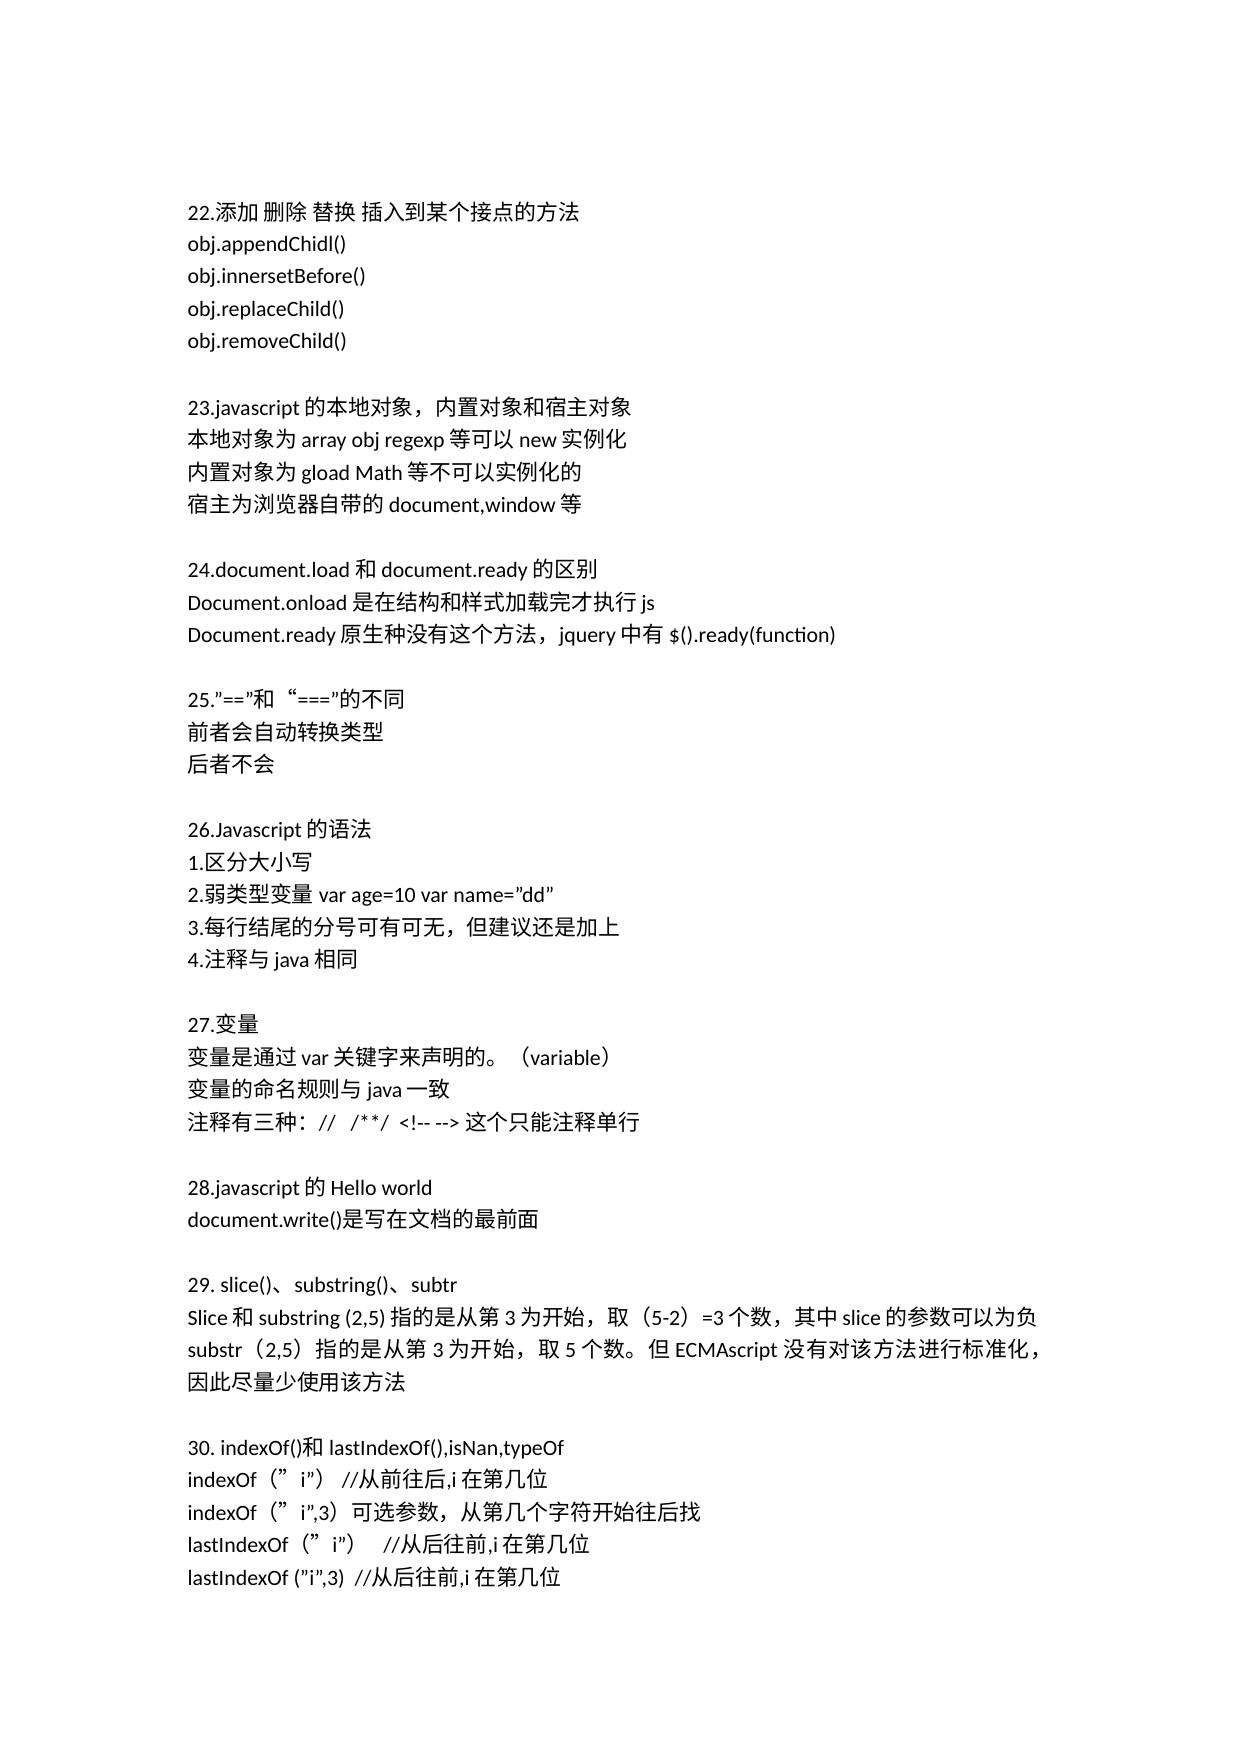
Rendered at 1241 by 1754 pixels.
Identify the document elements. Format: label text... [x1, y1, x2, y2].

list 26.Javascript的语法 [187, 812, 1053, 844]
list 23.javascript的本地对象，内置对象和宿主对象 [187, 389, 1053, 422]
list 1.区分大小写 [187, 844, 1053, 877]
list 27.变量 [187, 1007, 1053, 1039]
list 3.每行结尾的分号可有可无，但建议还是加上 [187, 909, 1053, 942]
list 30. indexOf()和lastIndexOf(),isNan,typeOf [187, 1429, 1053, 1462]
list obj.appendChidl() [187, 227, 1053, 259]
list Slice和substring (2,5) 指的是从第3为开始，取（5-2）=3个数，其中slice的参数可以为负 [187, 1299, 1053, 1332]
list 注释有三种：// /**/ <!-- --> 这个只能注释单行 [187, 1104, 1053, 1137]
list substr（2,5）指的是从第3为开始，取5个数。但ECMAscript 没有对该方法进行标准化，因此尽量少使用该方法 [187, 1332, 1053, 1397]
list lastIndexOf (”i”,3) //从后往前,i在第几位 [187, 1559, 1053, 1592]
list 22.添加 删除 替换 插入到某个接点的方法 [187, 194, 1053, 227]
list Document.onload 是在结构和样式加载完才执行js [187, 584, 1053, 617]
list 内置对象为gload Math等不可以实例化的 [187, 454, 1053, 487]
list 宿主为浏览器自带的document,window等 [187, 487, 1053, 519]
list indexOf（”i”,3）可选参数，从第几个字符开始往后找 [187, 1494, 1053, 1527]
list 28.javascript的Hello world [187, 1169, 1053, 1202]
list 24.document.load 和document.ready的区别 [187, 552, 1053, 584]
list Document.ready原生种没有这个方法，jquery中有 $().ready(function) [187, 617, 1053, 649]
list 4.注释与java相同 [187, 942, 1053, 974]
list obj.replaceChild() [187, 292, 1053, 324]
list document.write()是写在文档的最前面 [187, 1202, 1053, 1234]
list 25.”==”和“===”的不同 [187, 682, 1053, 714]
list 后者不会 [187, 747, 1053, 779]
list lastIndexOf（”i”） //从后往前,i在第几位 [187, 1527, 1053, 1559]
list obj.removeChild() [187, 324, 1053, 357]
list 29. slice()、substring()、subtr [187, 1267, 1053, 1299]
list 变量是通过var关键字来声明的。（variable） [187, 1039, 1053, 1072]
list 本地对象为array obj regexp等可以new实例化 [187, 422, 1053, 454]
list 前者会自动转换类型 [187, 714, 1053, 747]
list 2.弱类型变量 var age=10 var name=”dd” [187, 877, 1053, 909]
list obj.innersetBefore() [187, 259, 1053, 292]
list 变量的命名规则与java一致 [187, 1072, 1053, 1104]
list indexOf（”i”） //从前往后,i在第几位 [187, 1462, 1053, 1494]
